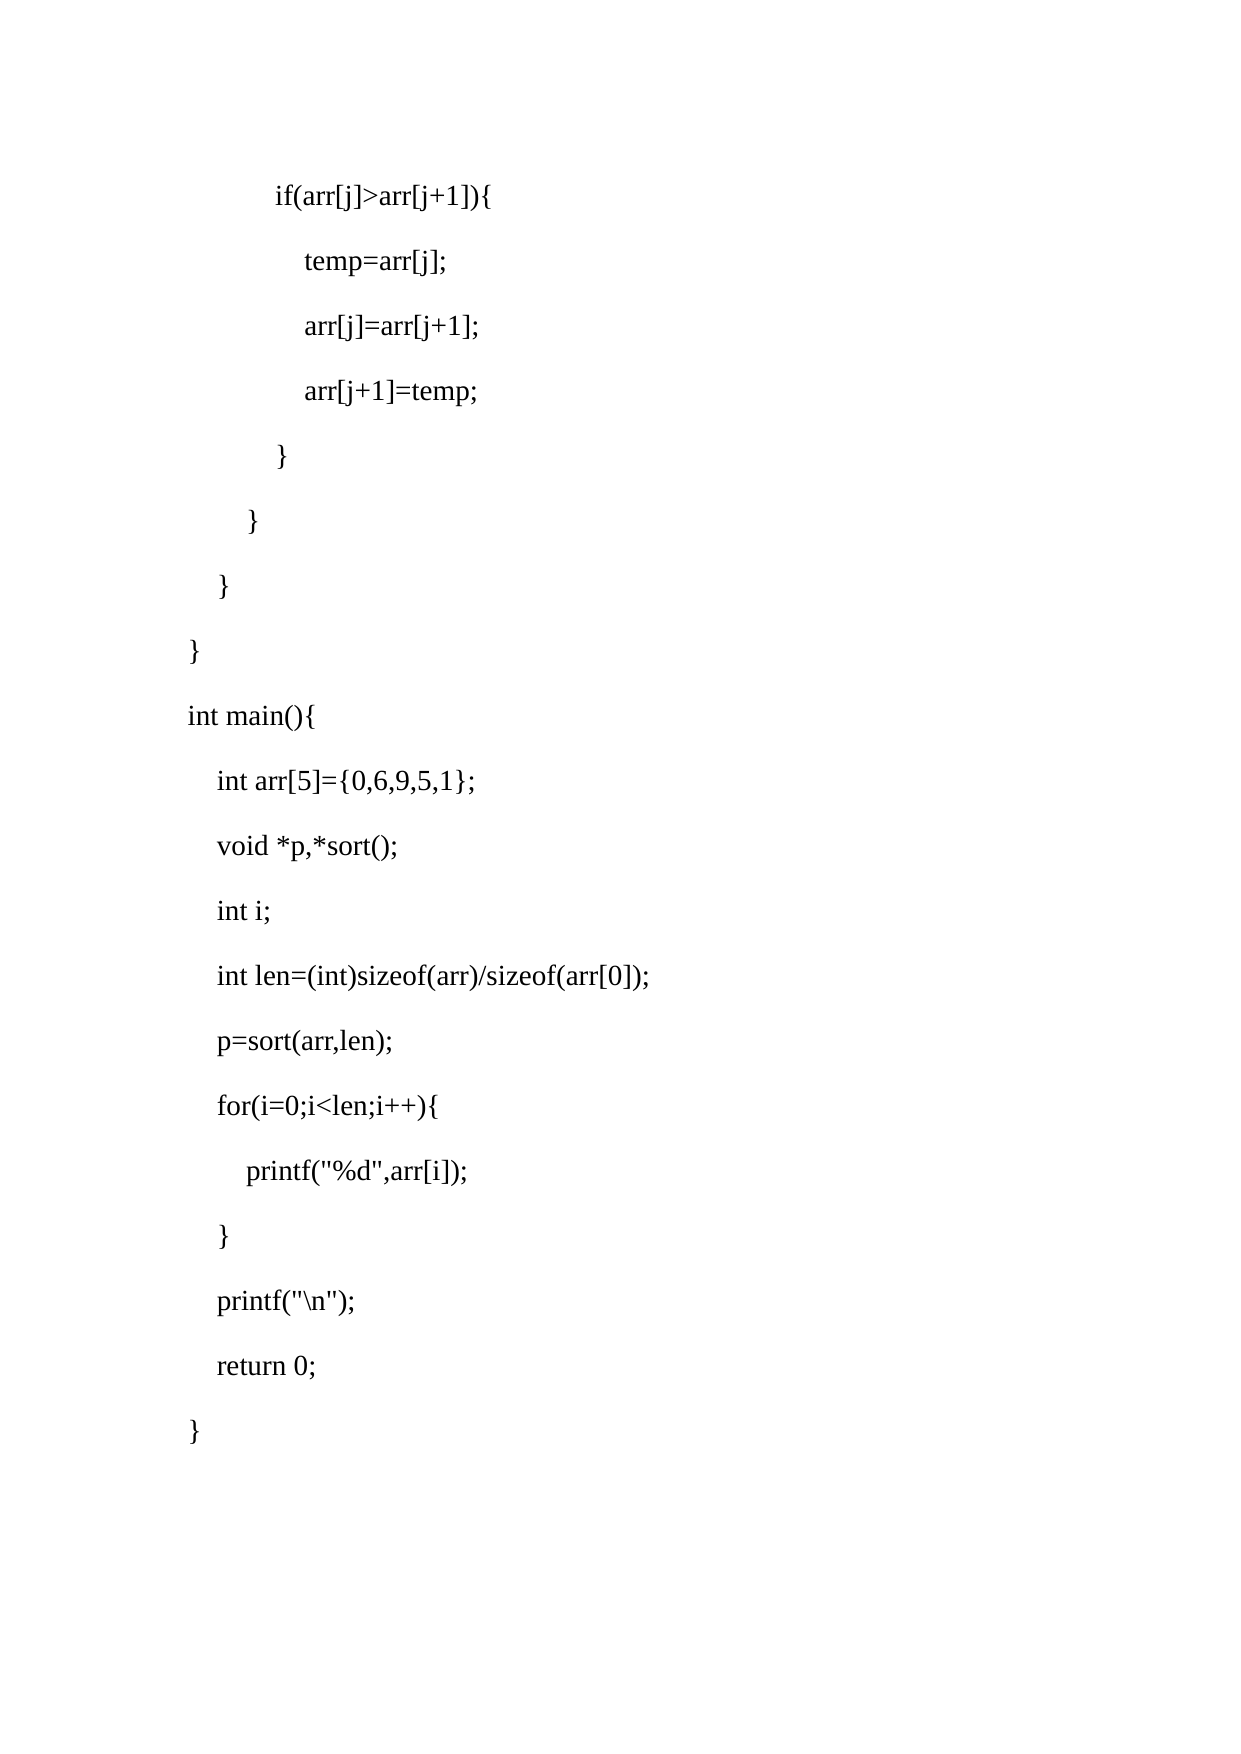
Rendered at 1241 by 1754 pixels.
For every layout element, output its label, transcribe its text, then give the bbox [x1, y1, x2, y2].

list int len=(int)sizeof(arr)/sizeof(arr[0]); [187, 942, 1053, 1007]
list } [187, 422, 1053, 487]
list int i; [187, 877, 1053, 942]
list if(arr[j]>arr[j+1]){ [187, 162, 1053, 227]
list for(i=0;i<len;i++){ [187, 1072, 1053, 1137]
list printf("\n"); [187, 1267, 1053, 1332]
list printf("%d",arr[i]); [187, 1137, 1053, 1202]
list p=sort(arr,len); [187, 1007, 1053, 1072]
list arr[j]=arr[j+1]; [187, 292, 1053, 357]
list void *p,*sort(); [187, 812, 1053, 877]
list } [187, 552, 1053, 617]
list } [187, 1202, 1053, 1267]
list int main(){ [187, 682, 1053, 747]
list temp=arr[j]; [187, 227, 1053, 292]
list } [187, 1397, 1053, 1462]
list return 0; [187, 1332, 1053, 1397]
list } [187, 617, 1053, 682]
list arr[j+1]=temp; [187, 357, 1053, 422]
list } [187, 487, 1053, 552]
list int arr[5]={0,6,9,5,1}; [187, 747, 1053, 812]
